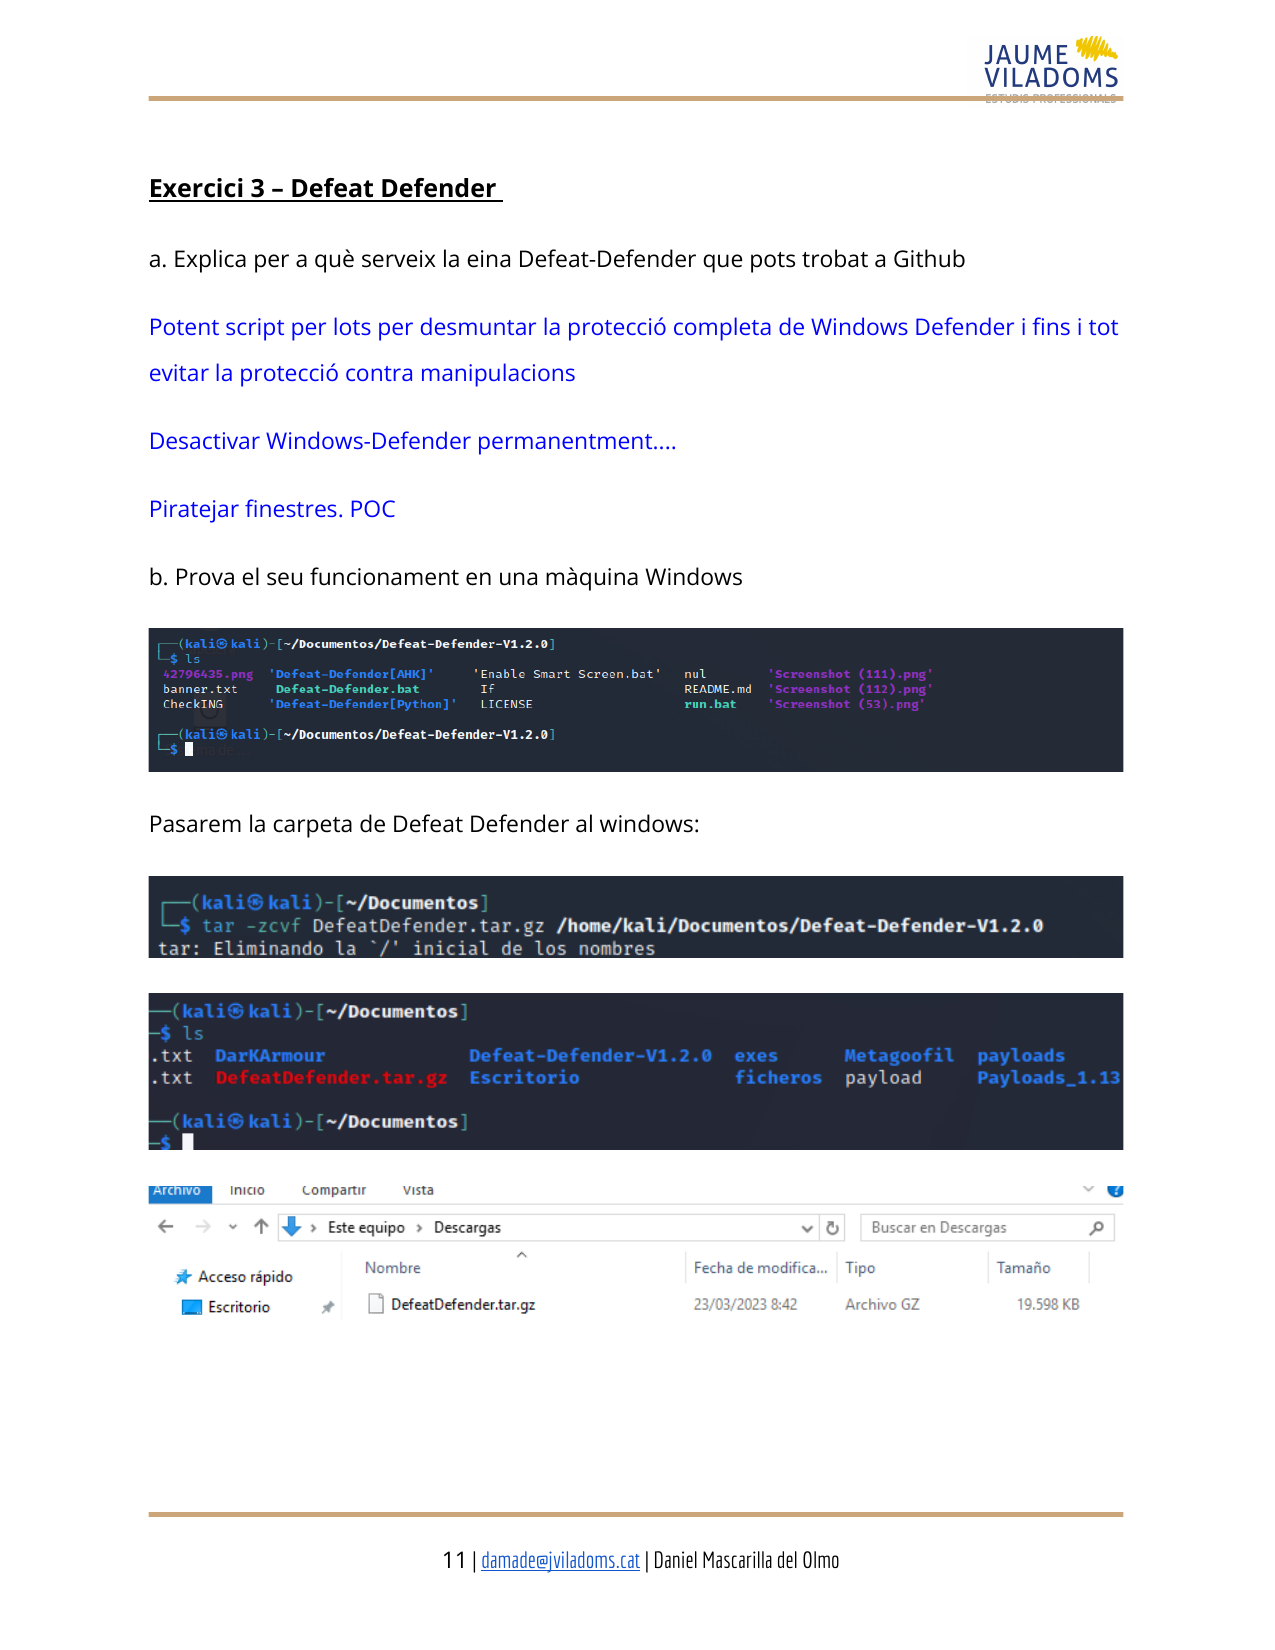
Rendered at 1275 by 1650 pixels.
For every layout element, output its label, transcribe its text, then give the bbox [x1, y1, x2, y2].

text Piratejar finestres. POC [148, 493, 1125, 524]
picture [148, 1512, 1124, 1517]
subtitle Exercici 3 – Defeat Defender [148, 171, 1125, 205]
picture [148, 993, 1124, 1150]
picture [148, 36, 1125, 107]
text Pasarem la carpeta de Defeat Defender al windows: [148, 808, 1125, 839]
picture [148, 1186, 1124, 1320]
subtitle a. Explica per a què serveix la eina Defeat-Defender que pots trobat a Github [148, 243, 1125, 274]
subtitle b. Prova el seu funcionament en una màquina Windows [148, 560, 1125, 592]
picture [148, 628, 1124, 772]
text Desactivar Windows-Defender permanentment.... [148, 425, 1125, 456]
text Potent script per lots per desmuntar la protecció completa de Windows Defender i fins i tot evitar la protecció contra manipulacions [148, 310, 1125, 388]
picture [148, 876, 1124, 958]
